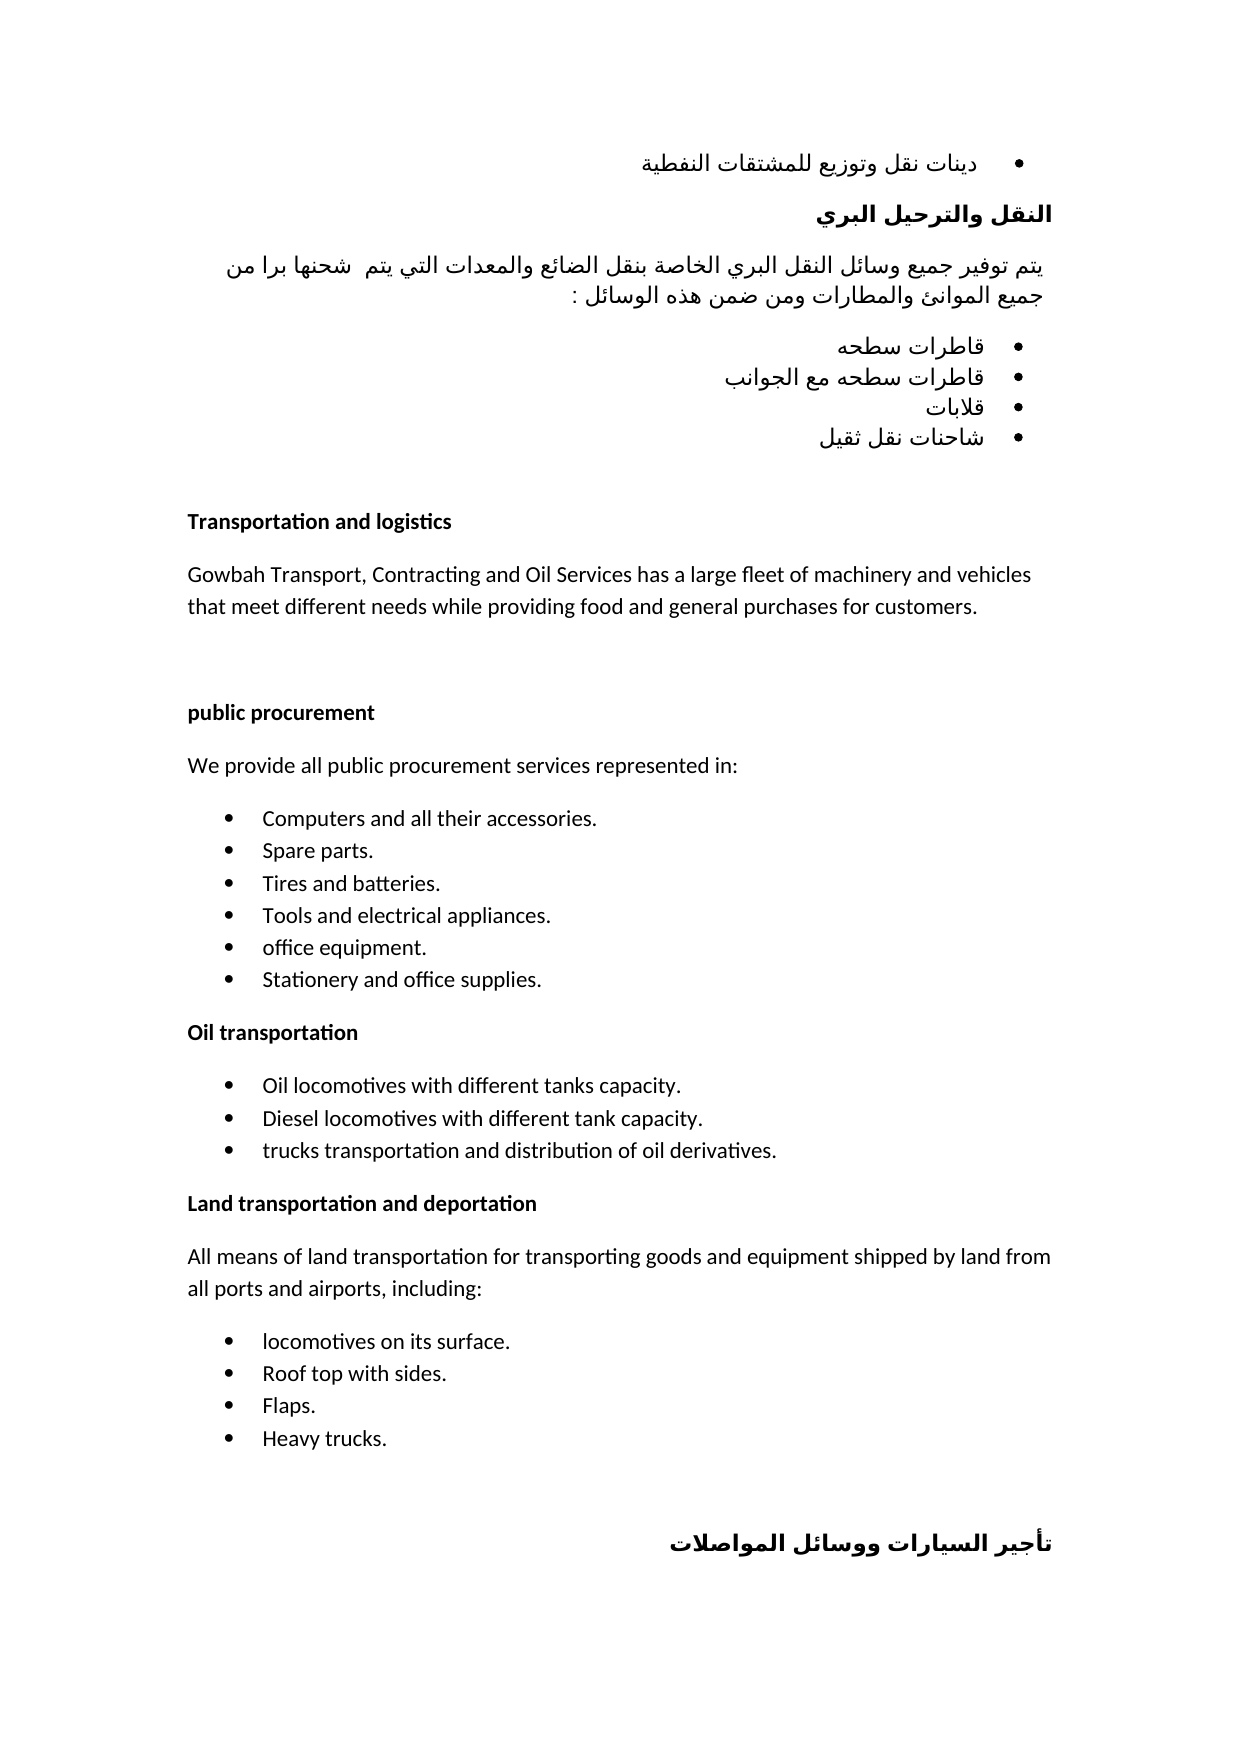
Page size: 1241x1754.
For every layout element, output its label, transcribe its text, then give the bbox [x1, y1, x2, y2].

text يتم توفير جميع وسائل النقل البري الخاصة بنقل الضائع والمعدات التي يتم شحنها برا من جميع الموانئ والمطارات ومن ضمن هذه الوسائل : [187, 252, 1044, 309]
text All means of land transportation for transporting goods and equipment shipped by land from all ports and airports, including: [187, 1242, 1053, 1302]
text public procurement [187, 698, 1053, 726]
list Computers and all their accessories. [225, 804, 1053, 832]
text تأجير السيارات ووسائل المواصلات [187, 1530, 1053, 1556]
list Heavy trucks. [225, 1424, 1053, 1452]
list Oil locomotives with different tanks capacity. [225, 1071, 1053, 1099]
list Diesel locomotives with different tank capacity. [225, 1104, 1053, 1132]
list Roof top with sides. [225, 1359, 1053, 1387]
text Land transportation and deportation [187, 1189, 1053, 1217]
list Tires and batteries. [225, 869, 1053, 897]
text Gowbah Transport, Contracting and Oil Services has a large fleet of machinery and vehicles that meet different needs while providing food and general purchases for customers. [187, 560, 1053, 620]
text Oil transportation [187, 1018, 1053, 1046]
text Transportation and logistics [187, 507, 1053, 535]
list قلابات [187, 394, 1014, 420]
text We provide all public procurement services represented in: [187, 751, 1053, 779]
list locomotives on its surface. [225, 1327, 1053, 1355]
list Flaps. [225, 1391, 1053, 1419]
list قاطرات سطحه [187, 333, 1014, 360]
list office equipment. [225, 933, 1053, 961]
list Stationery and office supplies. [225, 965, 1053, 993]
list trucks transportation and distribution of oil derivatives. [225, 1136, 1053, 1164]
list Tools and electrical appliances. [225, 901, 1053, 929]
text النقل والترحيل البري [187, 201, 1053, 227]
list دينات نقل وتوزيع للمشتقات النفطية [187, 150, 1015, 176]
list شاحنات نقل ثقيل [187, 424, 1014, 450]
list Spare parts. [225, 837, 1053, 865]
list قاطرات سطحه مع الجوانب [187, 363, 1014, 390]
